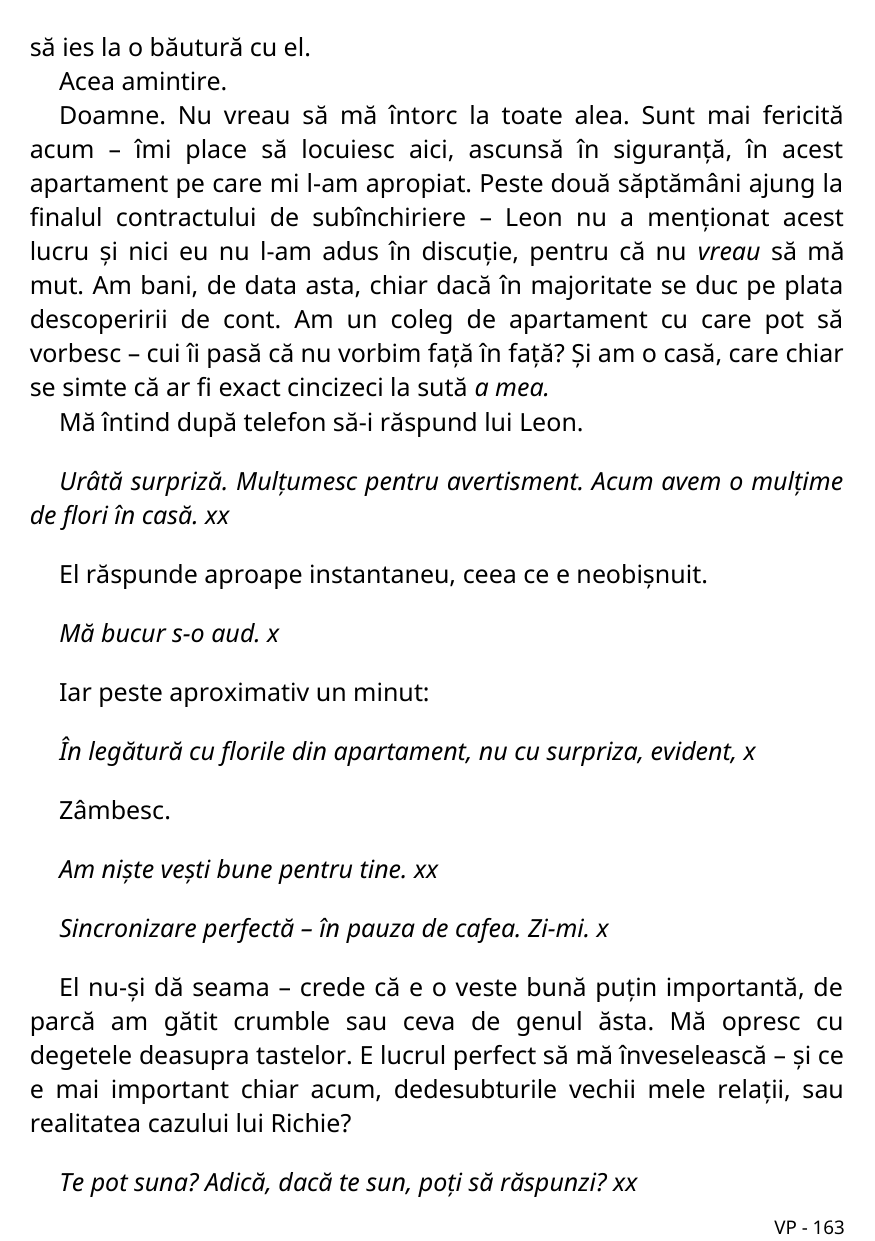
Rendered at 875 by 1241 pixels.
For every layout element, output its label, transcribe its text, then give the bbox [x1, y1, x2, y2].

text În legătură cu florile din apartament, nu cu surpriza, evident, x [29, 733, 844, 768]
text El răspunde aproape instantaneu, ceea ce e neobișnuit. [29, 556, 844, 590]
text Doamne. Nu vreau să mă întorc la toate alea. Sunt mai fericită acum – îmi place să locuiesc aici, ascunsă în siguranță, în acest apartament pe care mi l-am apropiat. Peste două săptămâni ajung la finalul contractului de subînchiriere – Leon nu a menționat acest lucru și nici eu nu l-am adus în discuție, pentru că nu vreau să mă mut. Am bani, de data asta, chiar dacă în majoritate se duc pe plata descoperirii de cont. Am un coleg de apartament cu care pot să vorbesc – cui îi pasă că nu vorbim față în față? Și am o casă, care chiar se simte că ar fi exact cincizeci la sută a mea. [29, 98, 844, 404]
text Mă întind după telefon să-i răspund lui Leon. [29, 404, 844, 438]
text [29, 29, 844, 63]
text El nu-și dă seama – crede că e o veste bună puțin importantă, de parcă am gătit crumble sau ceva de genul ăsta. Mă opresc cu degetele deasupra tastelor. E lucrul perfect să mă înveselească – și ce e mai important chiar acum, dedesubturile vechii mele relații, sau realitatea cazului lui Richie? [29, 970, 844, 1140]
text Sincronizare perfectă – în pauza de cafea. Zi-mi. x [29, 911, 844, 945]
text Zâmbesc. [29, 793, 844, 827]
text Iar peste aproximativ un minut: [29, 674, 844, 708]
text Am niște vești bune pentru tine. xx [29, 852, 844, 886]
text Mă bucur s-o aud. x [29, 615, 844, 649]
text Acea amintire. [29, 63, 844, 98]
text Urâtă surpriză. Mulțumesc pentru avertisment. Acum avem o mulțime de flori în casă. xx [29, 463, 844, 531]
text Te pot suna? Adică, dacă te sun, poți să răspunzi? xx [29, 1165, 844, 1199]
